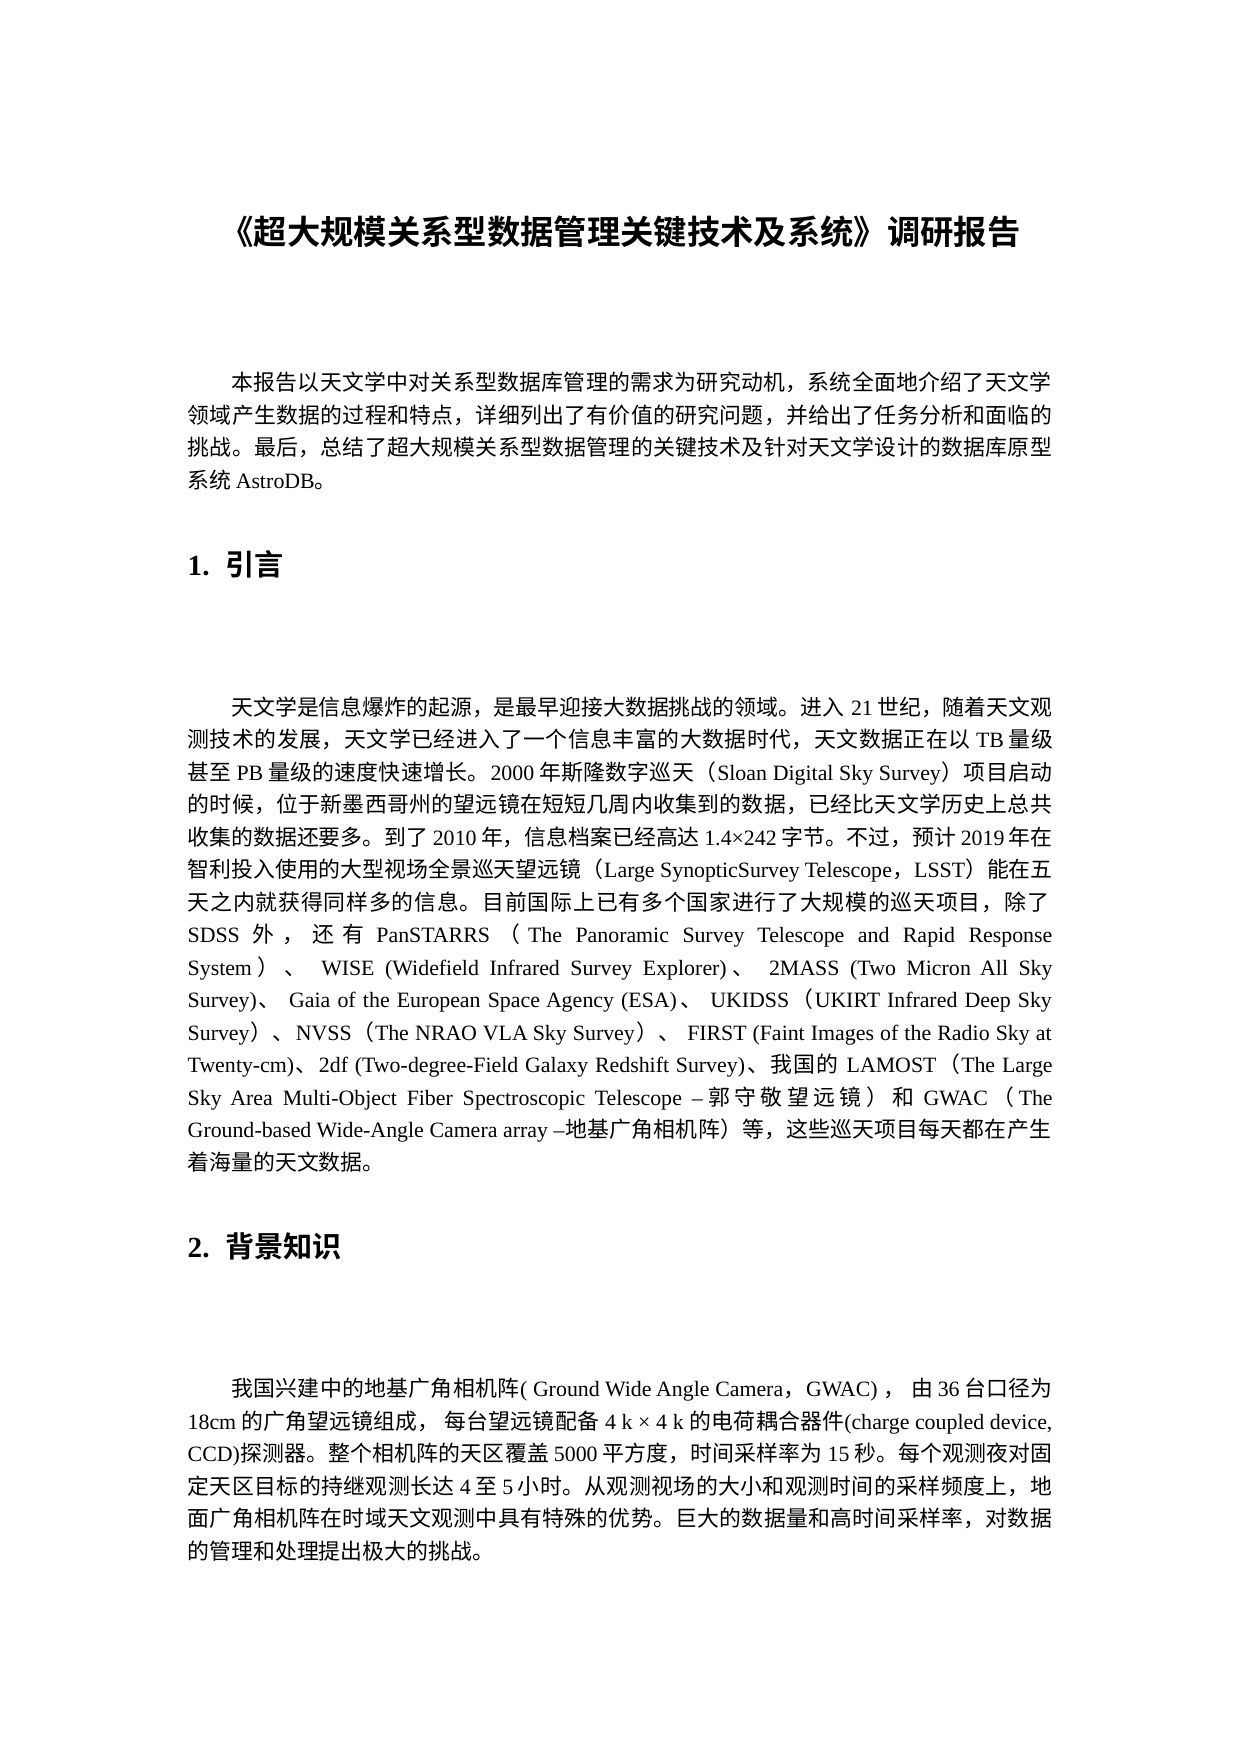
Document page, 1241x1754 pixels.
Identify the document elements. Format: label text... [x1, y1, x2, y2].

text 本报告以天文学中对关系型数据库管理的需求为研究动机，系统全面地介绍了天文学领域产生数据的过程和特点，详细列出了有价值的研究问题，并给出了任务分析和面临的挑战。最后，总结了超大规模关系型数据管理的关键技术及针对天文学设计的数据库原型系统AstroDB。 [187, 365, 1053, 495]
subtitle 引言 [187, 530, 1053, 595]
text 我国兴建中的地基广角相机阵( Ground Wide Angle Camera，GWAC) ， 由36台口径为 18cm的广角望远镜组成， 每台望远镜配备 4 k × 4 k 的电荷耦合器件(charge coupled device, CCD)探测器。整个相机阵的天区覆盖5000平方度，时间采样率为15秒。每个观测夜对固定天区目标的持继观测长达4至5小时。从观测视场的大小和观测时间的采样频度上，地面广角相机阵在时域天文观测中具有特殊的优势。巨大的数据量和高时间采样率，对数据的管理和处理提出极大的挑战。 [187, 1371, 1053, 1566]
text 天文学是信息爆炸的起源，是最早迎接大数据挑战的领域。进入21世纪，随着天文观测技术的发展，天文学已经进入了一个信息丰富的大数据时代，天文数据正在以TB量级甚至PB量级的速度快速增长。2000年斯隆数字巡天（Sloan Digital Sky Survey）项目启动的时候，位于新墨西哥州的望远镜在短短几周内收集到的数据，已经比天文学历史上总共收集的数据还要多。到了2010年，信息档案已经高达1.4×242字节。不过，预计2019年在智利投入使用的大型视场全景巡天望远镜（Large SynopticSurvey Telescope，LSST）能在五天之内就获得同样多的信息。目前国际上已有多个国家进行了大规模的巡天项目，除了SDSS外，还有PanSTARRS（The Panoramic Survey Telescope and Rapid Response System）、 WISE (Widefield Infrared Survey Explorer)、 2MASS (Two Micron All Sky Survey)、 Gaia of the European Space Agency (ESA)、 UKIDSS（UKIRT Infrared Deep Sky Survey）、NVSS（The NRAO VLA Sky Survey）、 FIRST (Faint Images of the Radio Sky at Twenty-cm)、2df (Two-degree-Field Galaxy Redshift Survey)、我国的 LAMOST（The Large Sky Area Multi-Object Fiber Spectroscopic Telescope –郭守敬望远镜）和GWAC（The Ground-based Wide-Angle Camera array –地基广角相机阵）等，这些巡天项目每天都在产生着海量的天文数据。 [187, 689, 1053, 1177]
subtitle 背景知识 [187, 1212, 1053, 1277]
subtitle 《超大规模关系型数据管理关键技术及系统》调研报告 [187, 197, 1053, 262]
